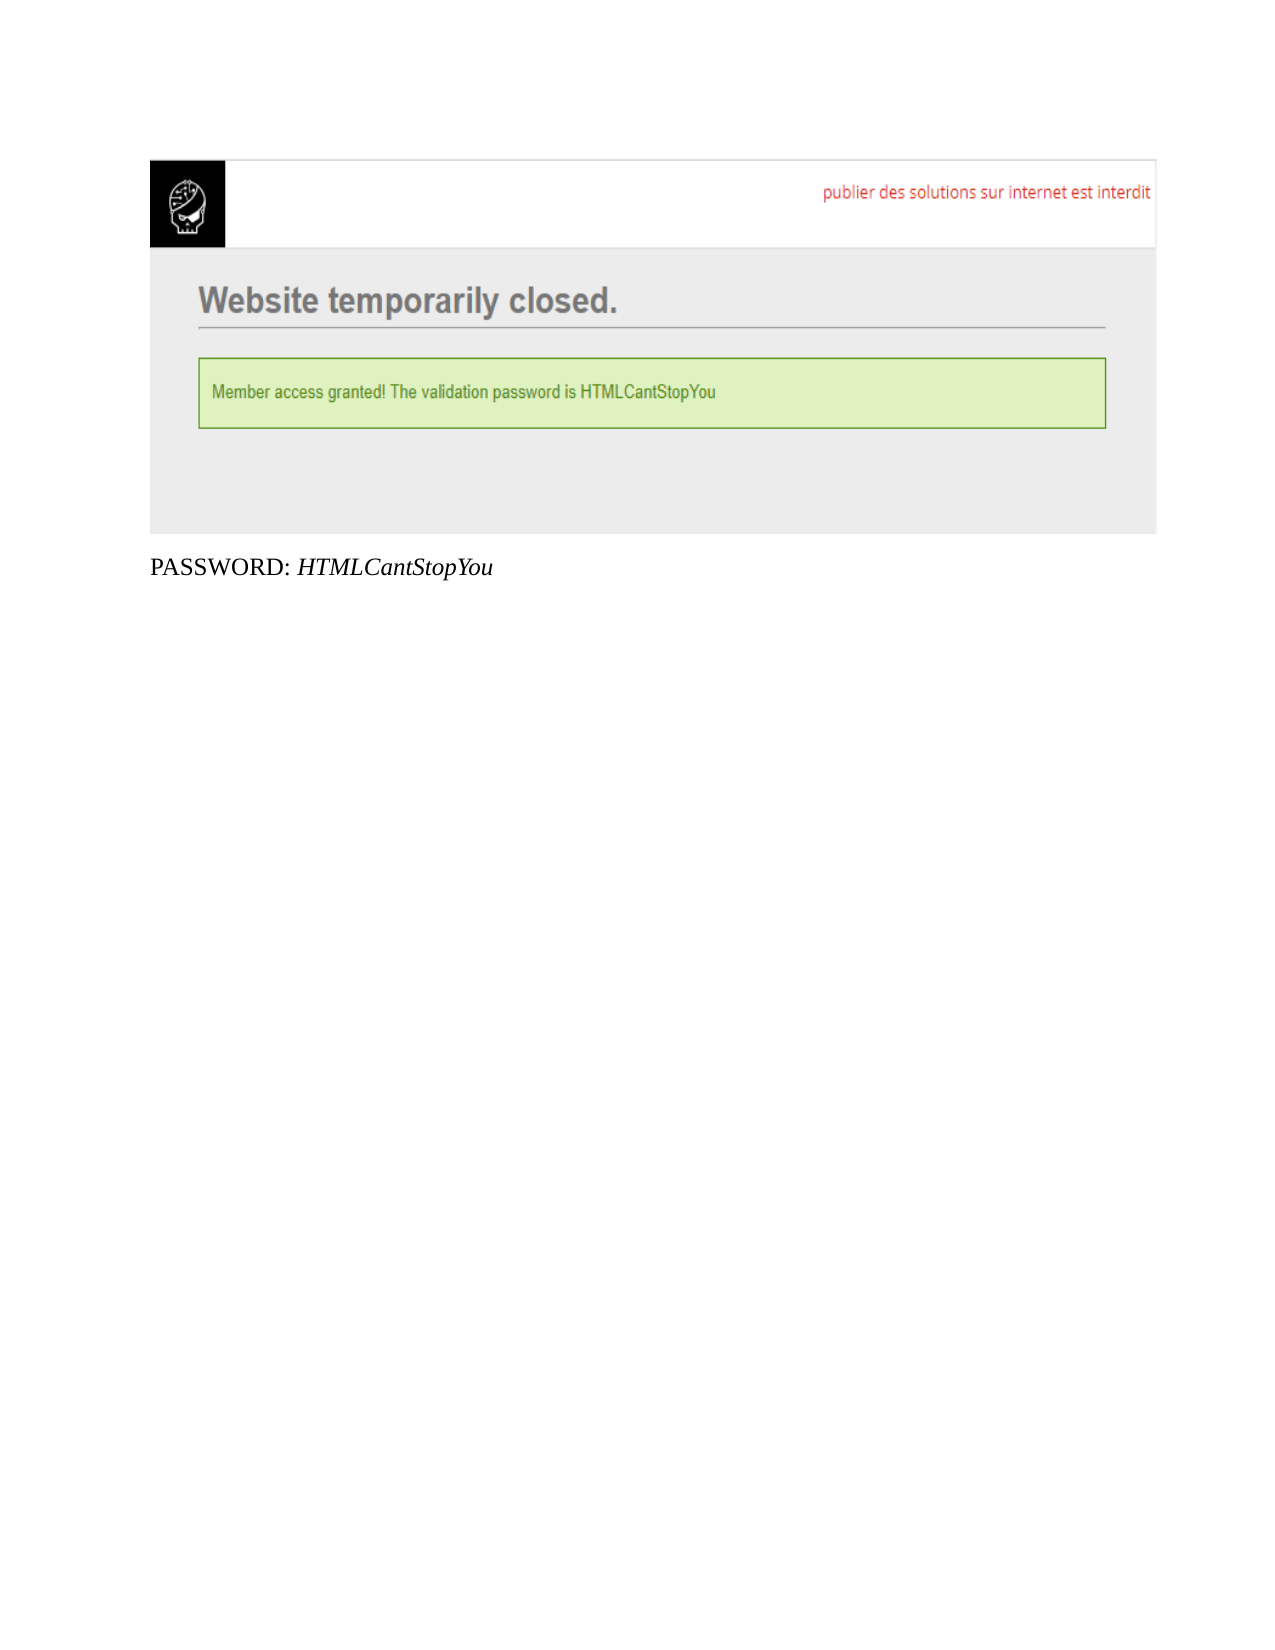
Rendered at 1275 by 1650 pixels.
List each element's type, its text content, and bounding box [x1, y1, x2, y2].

text PASSWORD: HTMLCantStopYou [150, 552, 1125, 581]
picture [150, 150, 1157, 534]
